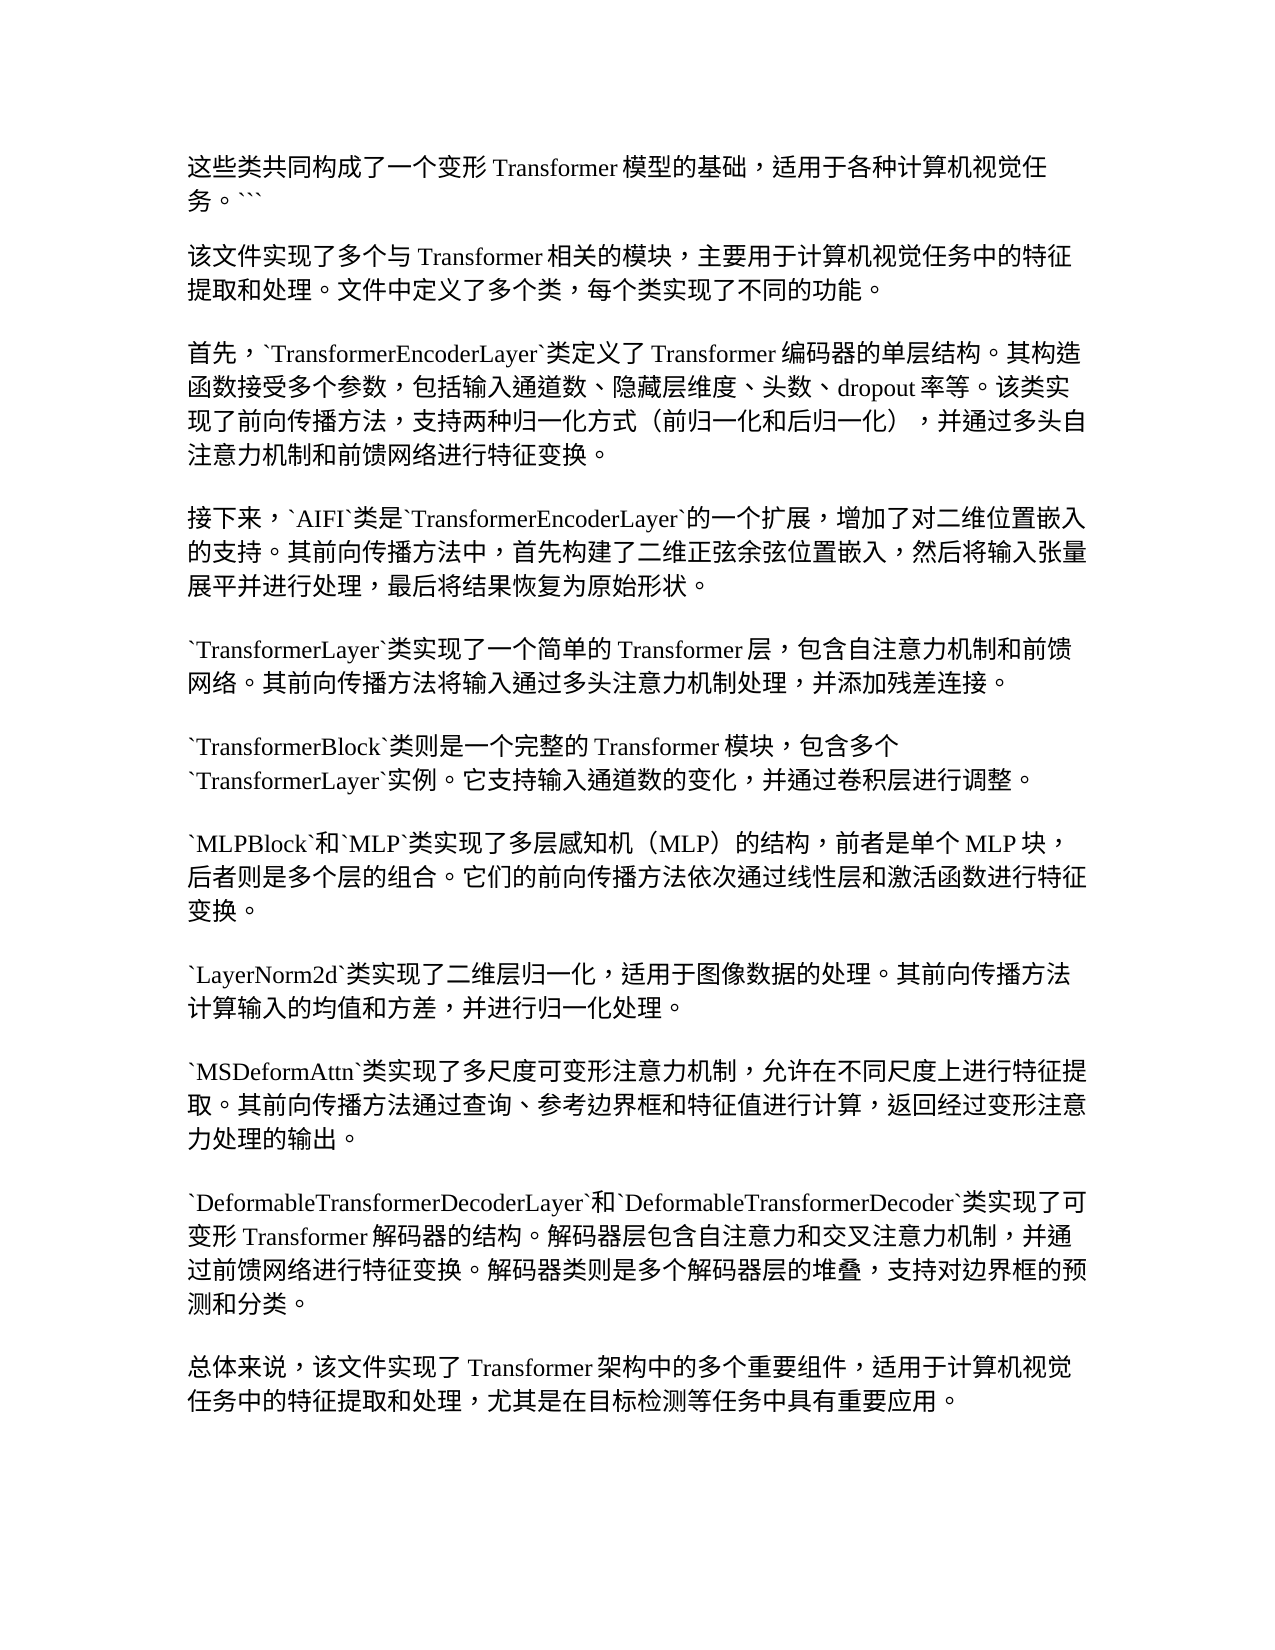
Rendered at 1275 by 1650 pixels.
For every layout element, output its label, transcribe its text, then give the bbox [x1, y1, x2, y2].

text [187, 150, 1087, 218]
text 该文件实现了多个与Transformer相关的模块，主要用于计算机视觉任务中的特征提取和处理。文件中定义了多个类，每个类实现了不同的功能。 首先，`TransformerEncoderLayer`类定义了Transformer编码器的单层结构。其构造函数接受多个参数，包括输入通道数、隐藏层维度、头数、dropout率等。该类实现了前向传播方法，支持两种归一化方式（前归一化和后归一化），并通过多头自注意力机制和前馈网络进行特征变换。 接下来，`AIFI`类是`TransformerEncoderLayer`的一个扩展，增加了对二维位置嵌入的支持。其前向传播方法中，首先构建了二维正弦余弦位置嵌入，然后将输入张量展平并进行处理，最后将结果恢复为原始形状。 `TransformerLayer`类实现了一个简单的Transformer层，包含自注意力机制和前馈网络。其前向传播方法将输入通过多头注意力机制处理，并添加残差连接。 `TransformerBlock`类则是一个完整的Transformer模块，包含多个`TransformerLayer`实例。它支持输入通道数的变化，并通过卷积层进行调整。 `MLPBlock`和`MLP`类实现了多层感知机（MLP）的结构，前者是单个MLP块，后者则是多个层的组合。它们的前向传播方法依次通过线性层和激活函数进行特征变换。 `LayerNorm2d`类实现了二维层归一化，适用于图像数据的处理。其前向传播方法计算输入的均值和方差，并进行归一化处理。 `MSDeformAttn`类实现了多尺度可变形注意力机制，允许在不同尺度上进行特征提取。其前向传播方法通过查询、参考边界框和特征值进行计算，返回经过变形注意力处理的输出。 `DeformableTransformerDecoderLayer`和`DeformableTransformerDecoder`类实现了可变形Transformer解码器的结构。解码器层包含自注意力和交叉注意力机制，并通过前馈网络进行特征变换。解码器类则是多个解码器层的堆叠，支持对边界框的预测和分类。 总体来说，该文件实现了Transformer架构中的多个重要组件，适用于计算机视觉任务中的特征提取和处理，尤其是在目标检测等任务中具有重要应用。 [187, 239, 1087, 1417]
